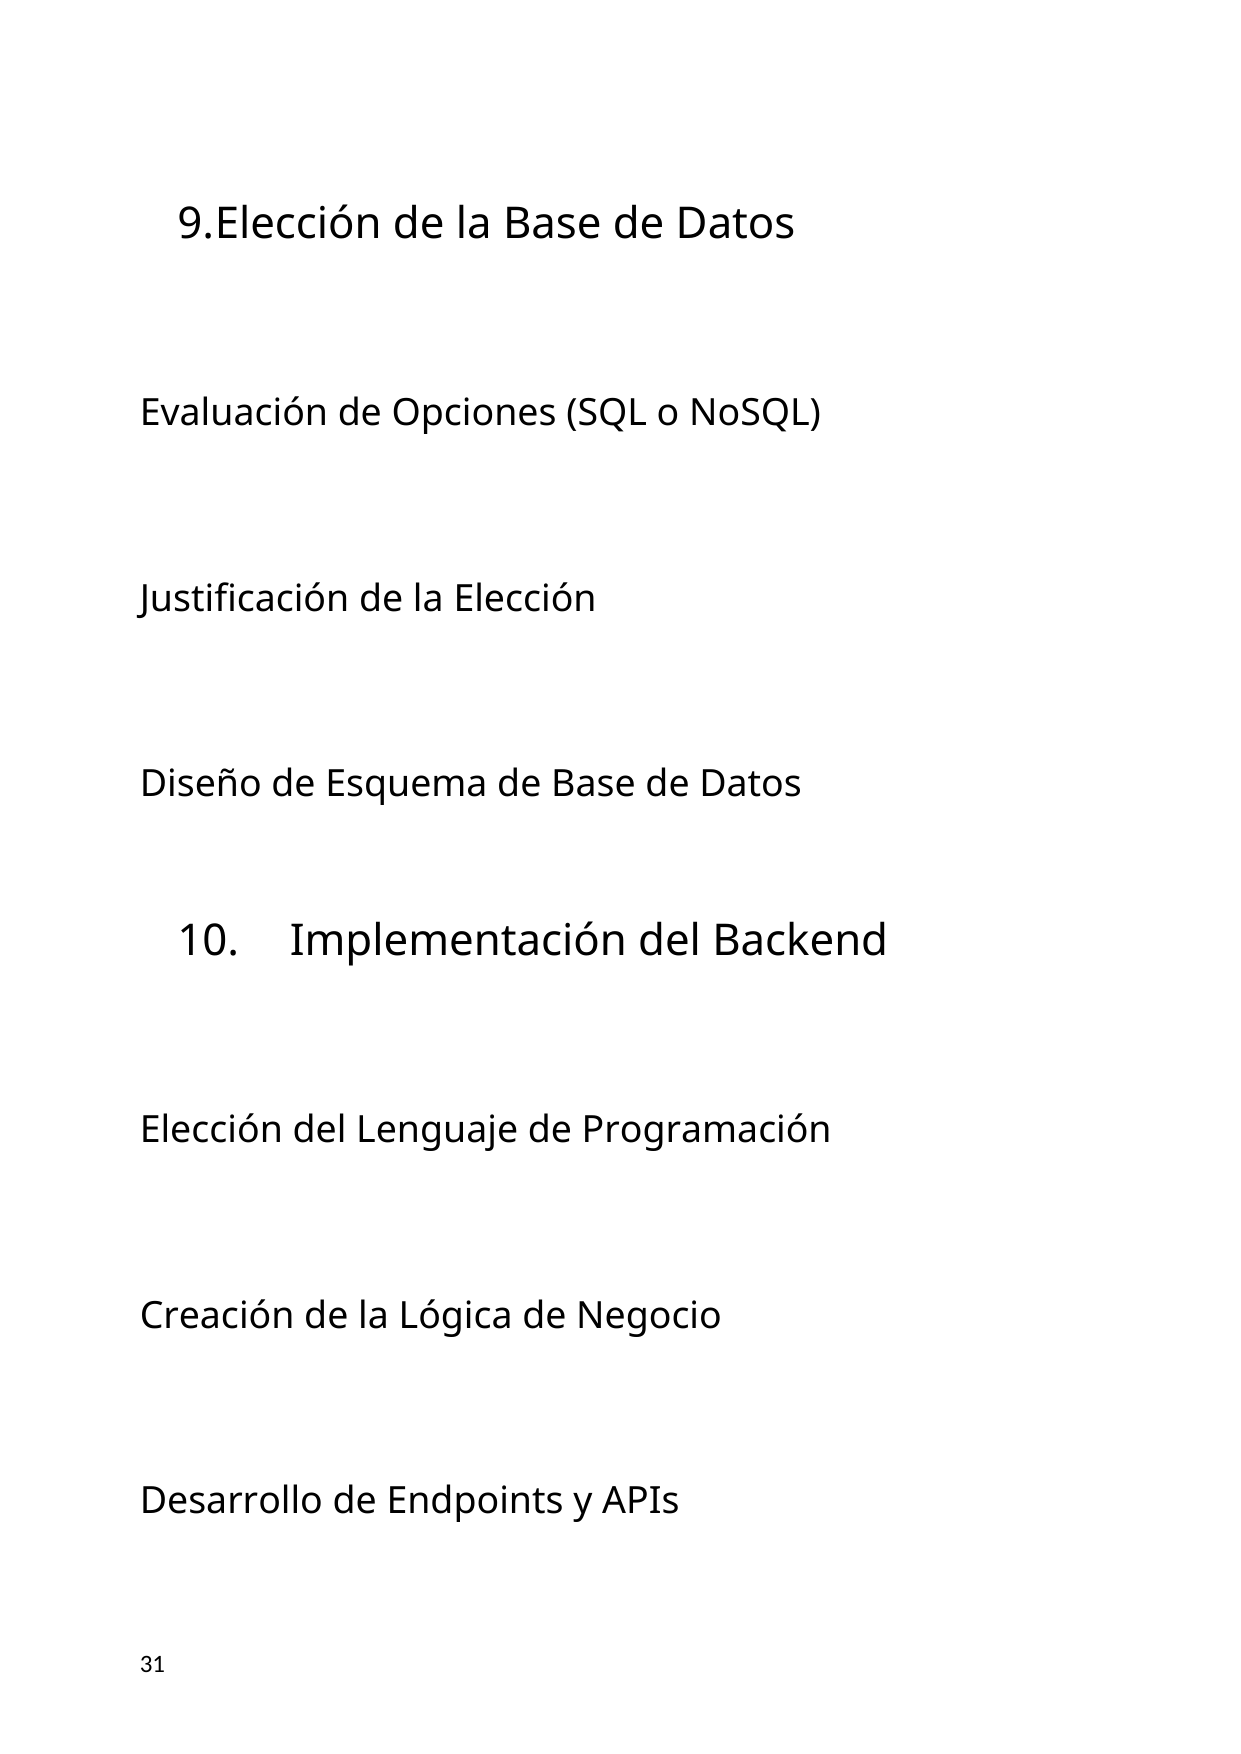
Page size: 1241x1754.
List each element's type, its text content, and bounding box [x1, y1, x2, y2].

subtitle Implementación del Backend [177, 909, 1101, 968]
subtitle Elección del Lenguaje de Programación [139, 1103, 1101, 1154]
subtitle Creación de la Lógica de Negocio [139, 1288, 1101, 1339]
subtitle Diseño de Esquema de Base de Datos [139, 756, 1101, 807]
subtitle Justificación de la Elección [139, 571, 1101, 622]
subtitle Desarrollo de Endpoints y APIs [139, 1473, 1101, 1524]
subtitle Elección de la Base de Datos [177, 192, 1101, 251]
subtitle Evaluación de Opciones (SQL o NoSQL) [139, 386, 1101, 437]
